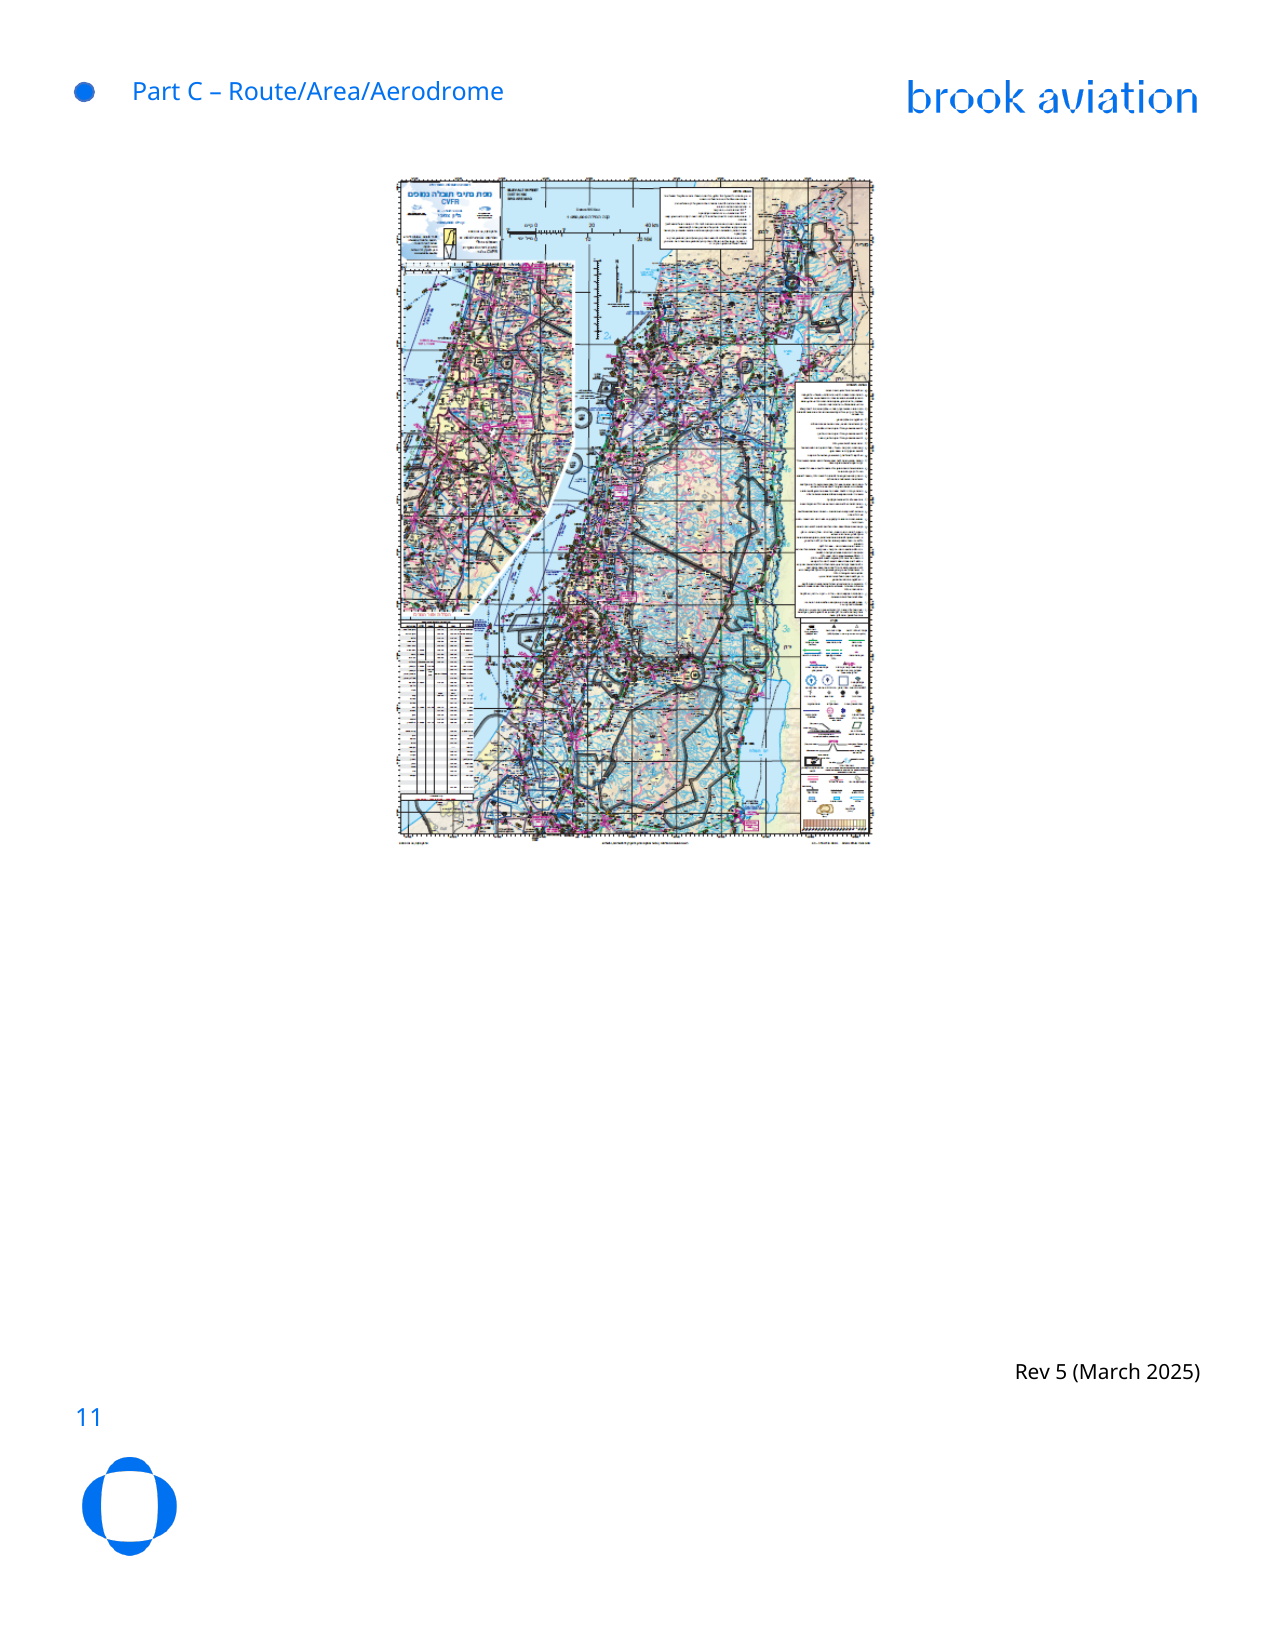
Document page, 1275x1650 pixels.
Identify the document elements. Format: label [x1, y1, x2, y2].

picture [904, 76, 1200, 118]
picture [75, 1450, 183, 1562]
